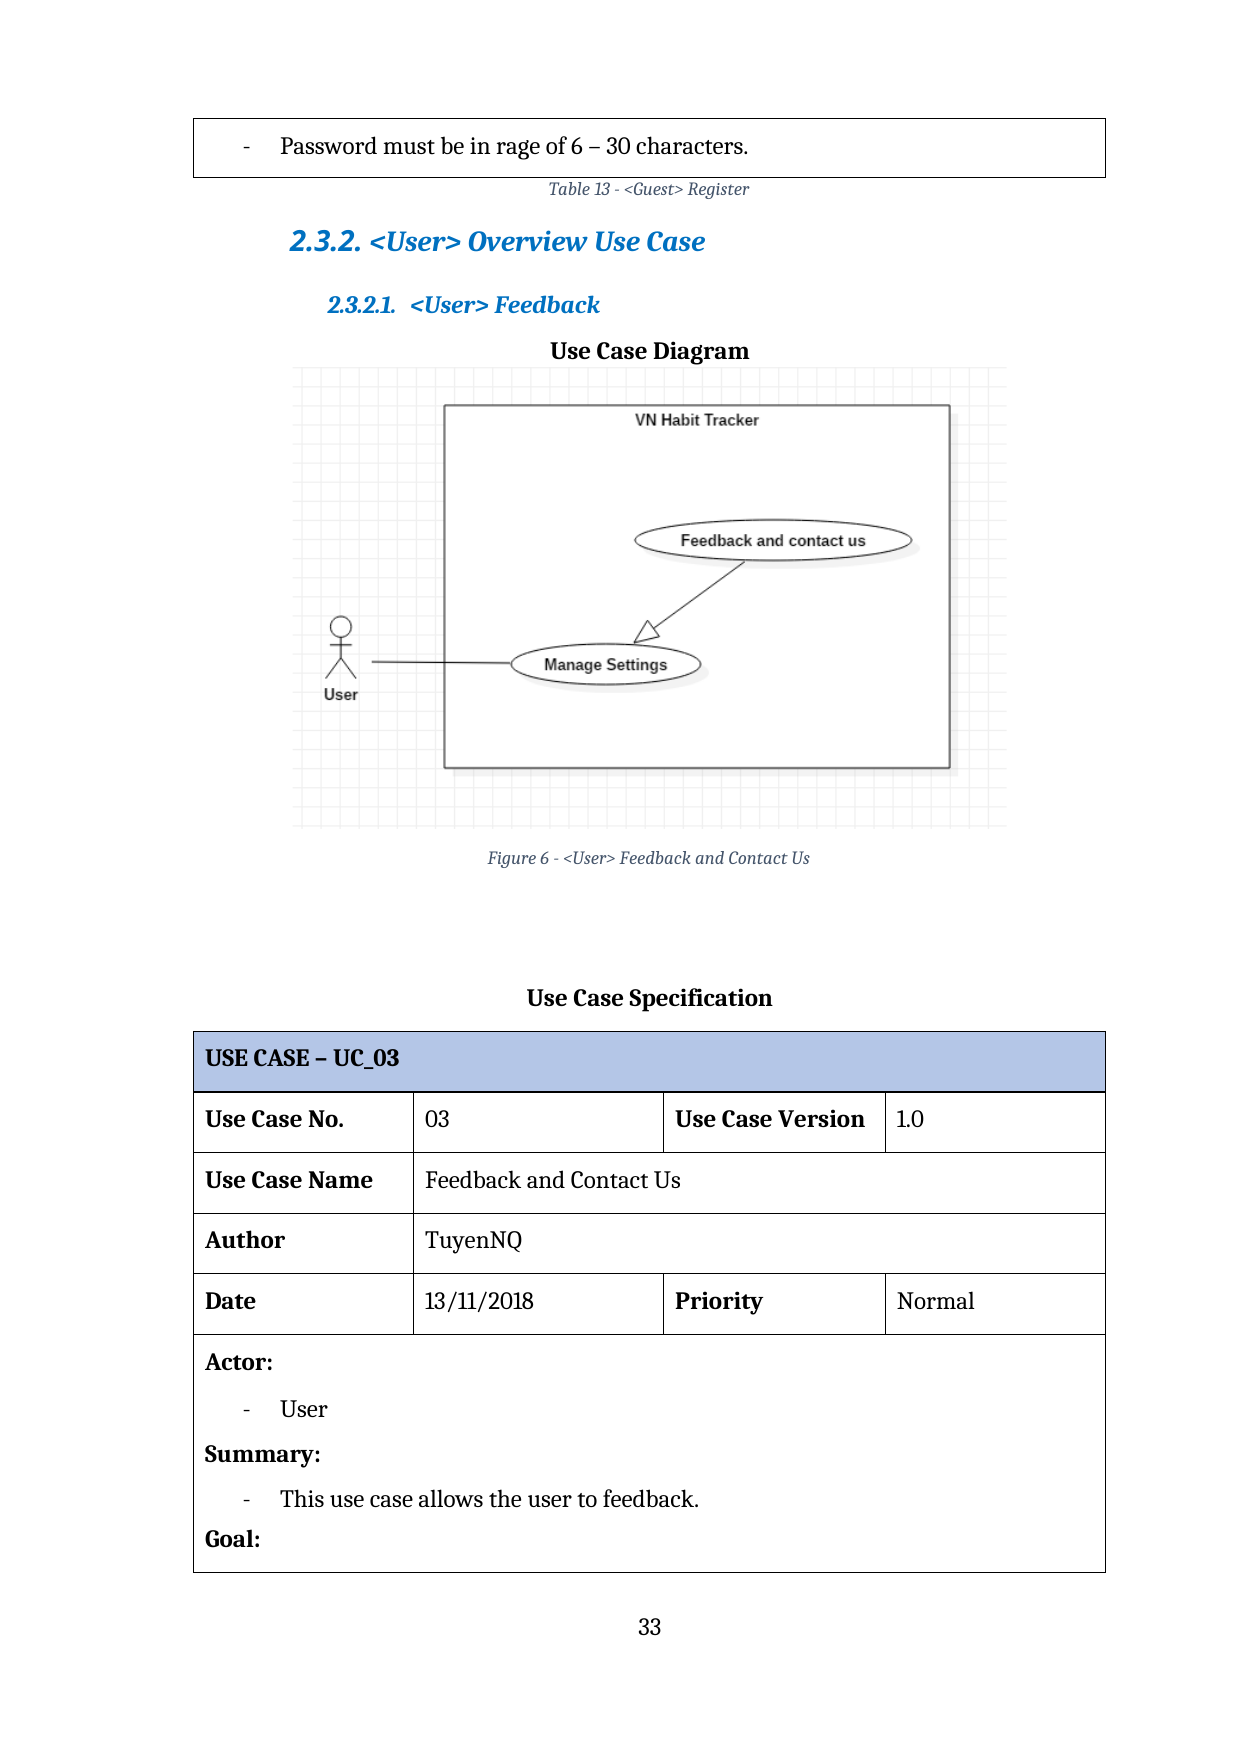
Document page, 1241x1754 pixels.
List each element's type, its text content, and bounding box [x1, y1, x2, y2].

table_cell 13/11/2018 [414, 1274, 663, 1334]
table_cell 1.0 [886, 1093, 1105, 1152]
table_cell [194, 1335, 1105, 1572]
table_cell 03 [414, 1093, 663, 1152]
table_cell Feedback and Contact Us [414, 1153, 1105, 1213]
list Use Case Diagram [177, 337, 1122, 365]
table_cell Author [194, 1214, 413, 1273]
table_cell Use Case No. [194, 1093, 413, 1152]
text Table 13 - <Guest> Register [177, 178, 1122, 200]
table_cell Date [194, 1274, 413, 1334]
table_cell TuyenNQ [414, 1214, 1105, 1273]
table_cell Use Case Version [664, 1093, 885, 1152]
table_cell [194, 119, 1105, 177]
table_cell Normal [886, 1274, 1105, 1334]
picture [292, 367, 1007, 829]
table_cell Use Case Name [194, 1153, 413, 1213]
table_header USE CASE – UC_03 [194, 1032, 1105, 1091]
list Use Case Specification [177, 984, 1122, 1012]
table_cell Priority [664, 1274, 885, 1334]
list <User> Overview Use Case [290, 221, 1122, 260]
subtitle <User> Feedback [327, 291, 1122, 320]
